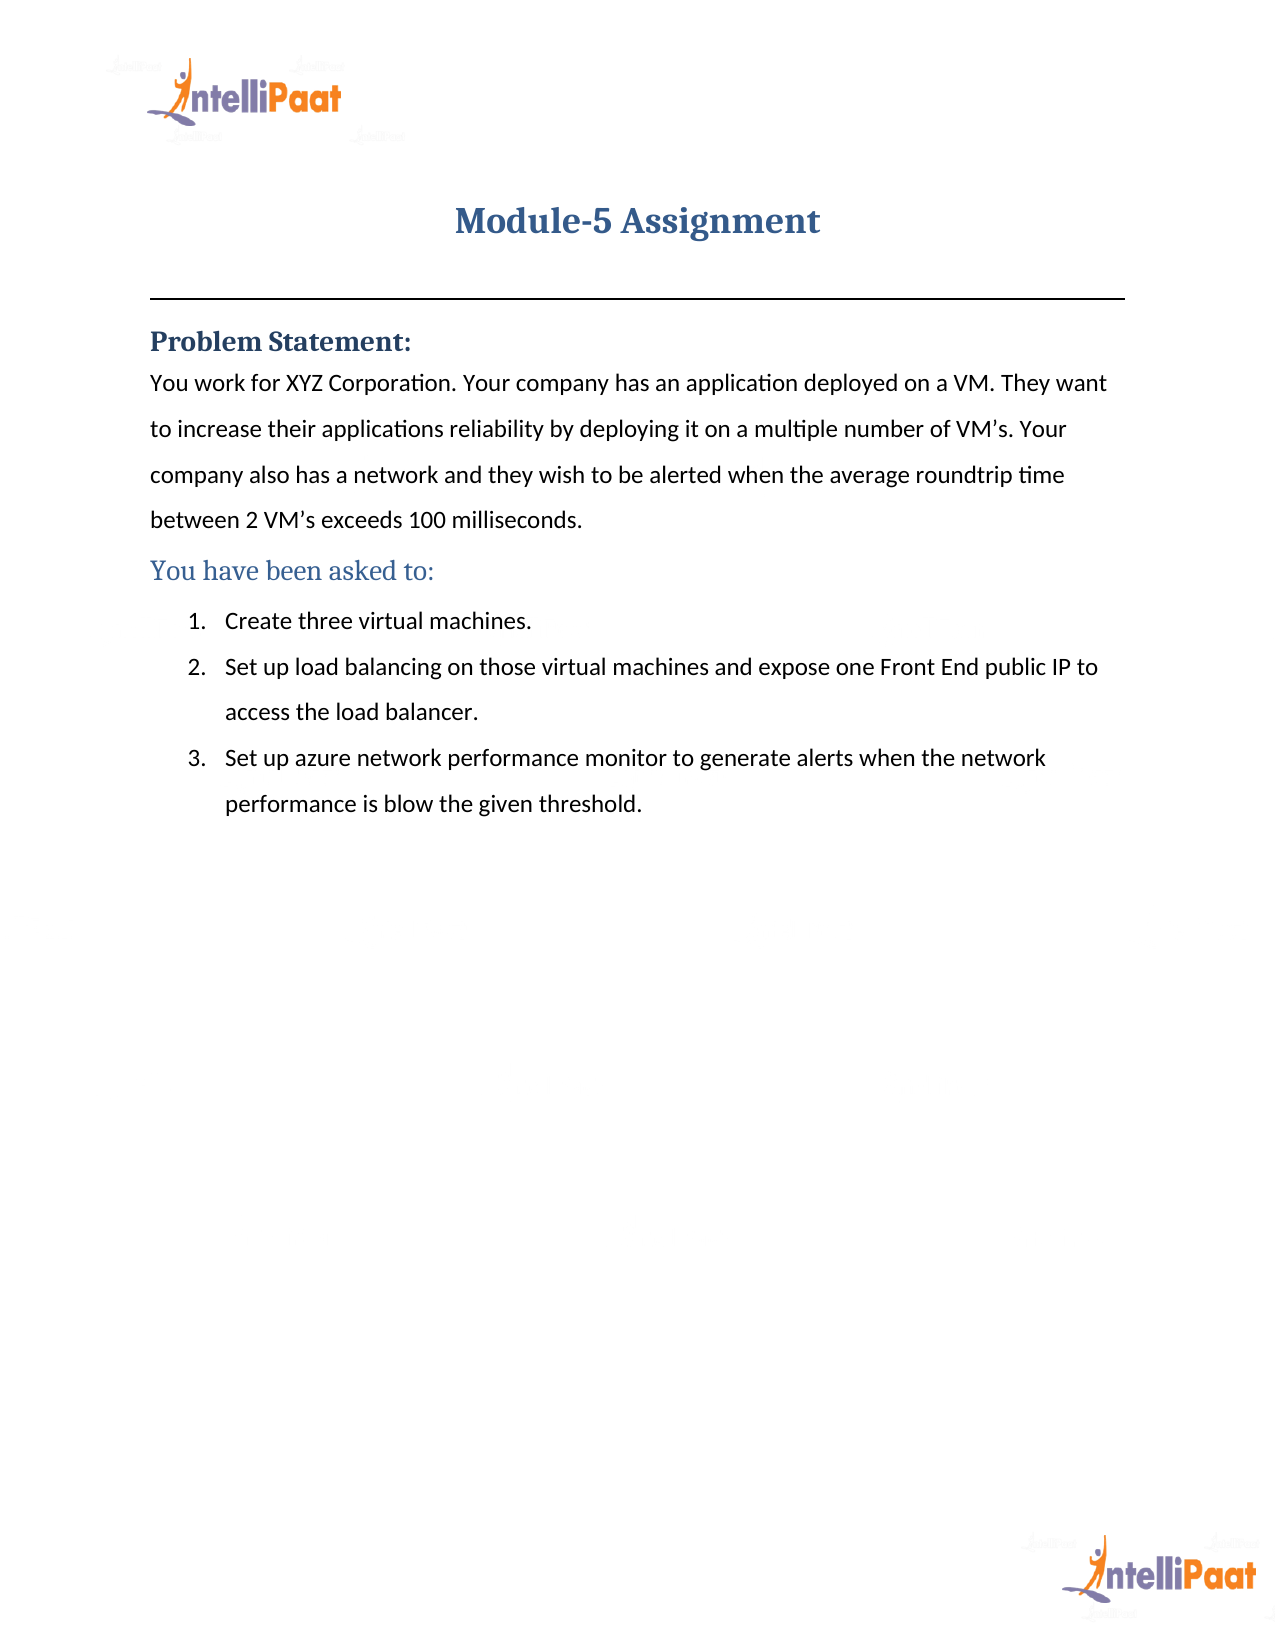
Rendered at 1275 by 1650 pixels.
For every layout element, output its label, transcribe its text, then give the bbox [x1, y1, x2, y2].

text You have been asked to: [150, 554, 1125, 588]
text Module-5 Assignment [150, 200, 1125, 243]
list Set up load balancing on those virtual machines and expose one Front End public IP to access the load balancer. [187, 651, 1125, 727]
list Create three virtual machines. [187, 605, 1125, 635]
picture [61, 43, 422, 150]
list Set up azure network performance monitor to generate alerts when the network performance is blow the given threshold. [187, 742, 1125, 818]
text Problem Statement: [150, 325, 1125, 358]
picture [975, 1520, 1275, 1627]
text You work for XYZ Corporation. Your company has an application deployed on a VM. They want to increase their applications reliability by deploying it on a multiple number of VM’s. Your company also has a network and they wish to be alerted when the average roundtrip time between 2 VM’s exceeds 100 milliseconds. [150, 367, 1125, 535]
